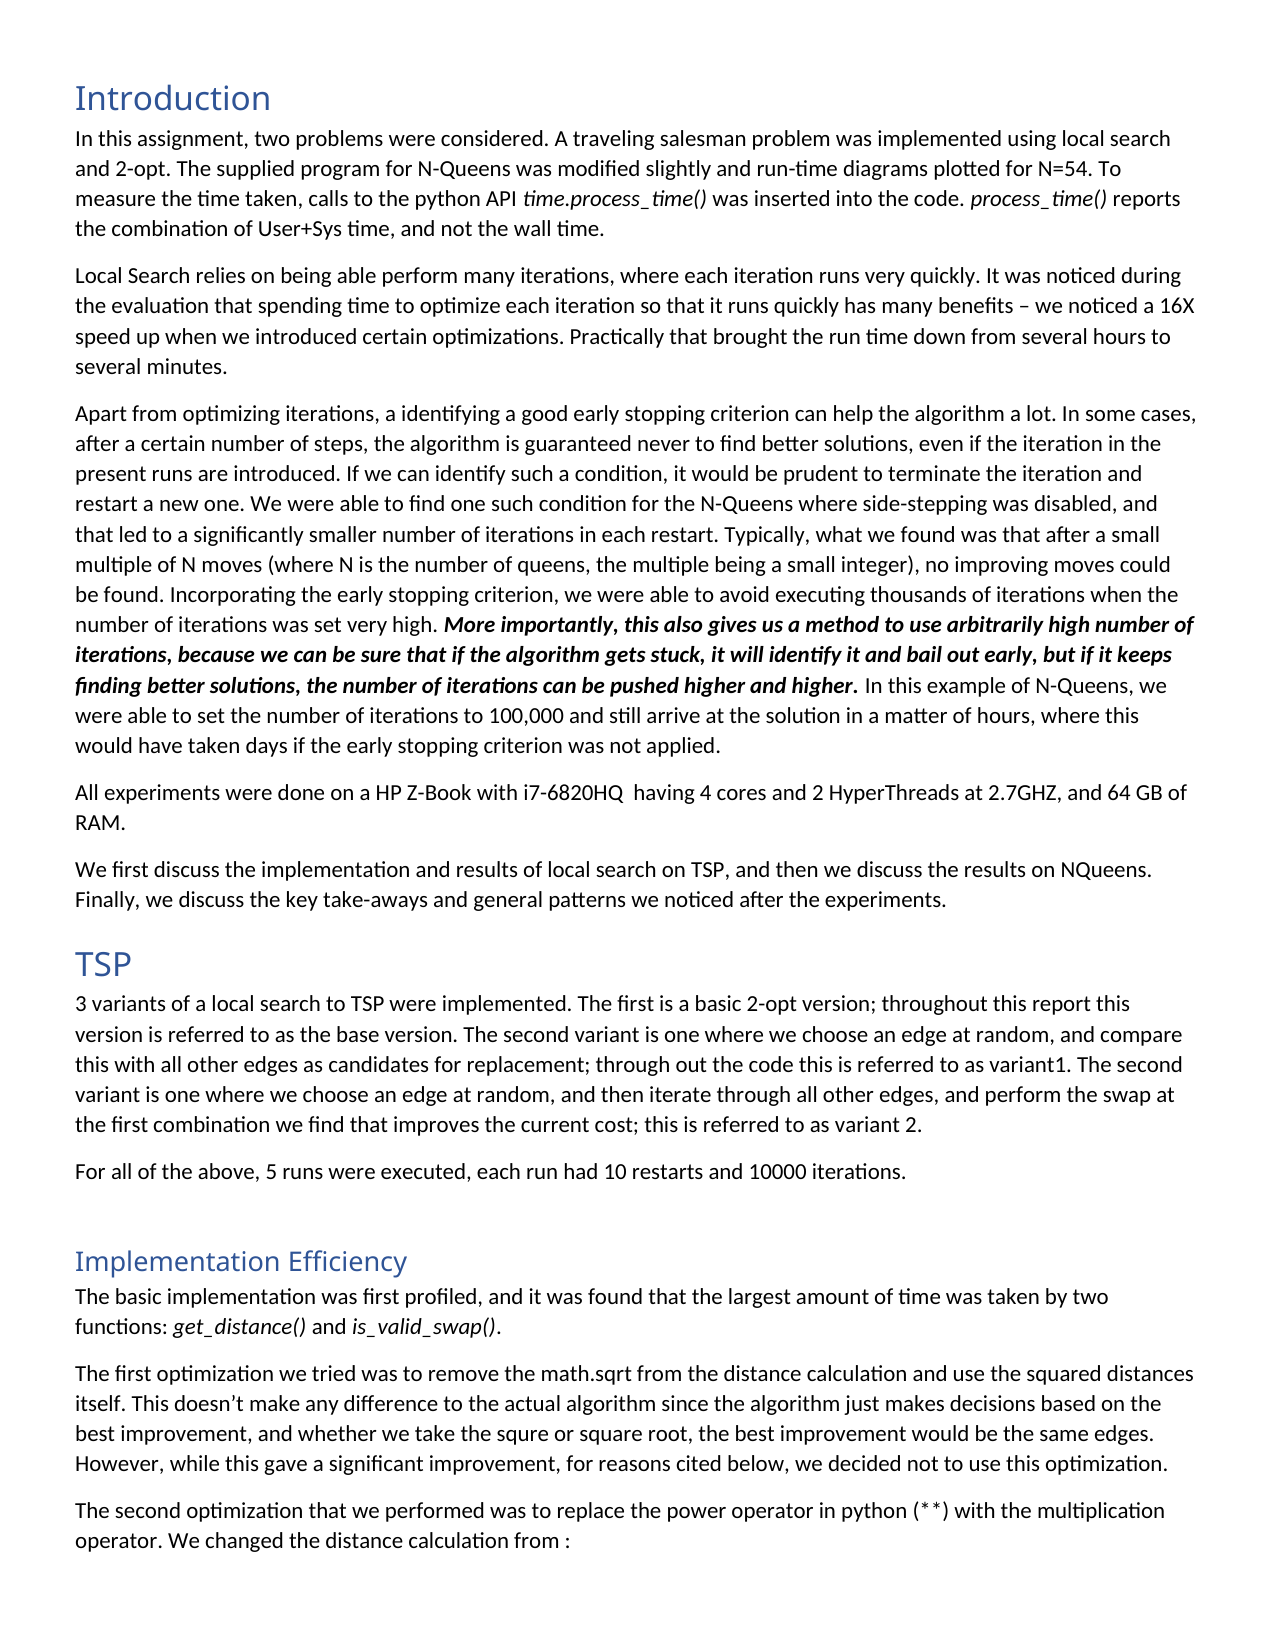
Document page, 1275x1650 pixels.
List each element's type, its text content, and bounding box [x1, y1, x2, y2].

subtitle Implementation Efficiency [75, 1242, 1200, 1279]
text The first optimization we tried was to remove the math.sqrt from the distance calculation and use the squared distances itself. This doesn’t make any difference to the actual algorithm since the algorithm just makes decisions based on the best improvement, and whether we take the squre or square root, the best improvement would be the same edges. However, while this gave a significant improvement, for reasons cited below, we decided not to use this optimization. [75, 1359, 1200, 1478]
text In this assignment, two problems were considered. A traveling salesman problem was implemented using local search and 2-opt. The supplied program for N-Queens was modified slightly and run-time diagrams plotted for N=54. To measure the time taken, calls to the python API time.process_time() was inserted into the code. process_time() reports the combination of User+Sys time, and not the wall time. [75, 124, 1200, 243]
text The second optimization that we performed was to replace the power operator in python (**) with the multiplication operator. We changed the distance calculation from : [75, 1496, 1200, 1555]
subtitle Introduction [75, 75, 1200, 120]
text Local Search relies on being able perform many iterations, where each iteration runs very quickly. It was noticed during the evaluation that spending time to optimize each iteration so that it runs quickly has many benefits – we noticed a 16X speed up when we introduced certain optimizations. Practically that brought the run time down from several hours to several minutes. [75, 261, 1200, 380]
text For all of the above, 5 runs were executed, each run had 10 restarts and 10000 iterations. [75, 1157, 1200, 1185]
text The basic implementation was first profiled, and it was found that the largest amount of time was taken by two functions: get_distance() and is_valid_swap(). [75, 1282, 1200, 1340]
subtitle TSP [75, 941, 1200, 986]
text All experiments were done on a HP Z-Book with i7-6820HQ having 4 cores and 2 HyperThreads at 2.7GHZ, and 64 GB of RAM. [75, 778, 1200, 836]
text 3 variants of a local search to TSP were implemented. The first is a basic 2-opt version; throughout this report this version is referred to as the base version. The second variant is one where we choose an edge at random, and compare this with all other edges as candidates for replacement; through out the code this is referred to as variant1. The second variant is one where we choose an edge at random, and then iterate through all other edges, and perform the swap at the first combination we find that improves the current cost; this is referred to as variant 2. [75, 989, 1200, 1138]
text Apart from optimizing iterations, a identifying a good early stopping criterion can help the algorithm a lot. In some cases, after a certain number of steps, the algorithm is guaranteed never to find better solutions, even if the iteration in the present runs are introduced. If we can identify such a condition, it would be prudent to terminate the iteration and restart a new one. We were able to find one such condition for the N-Queens where side-stepping was disabled, and that led to a significantly smaller number of iterations in each restart. Typically, what we found was that after a small multiple of N moves (where N is the number of queens, the multiple being a small integer), no improving moves could be found. Incorporating the early stopping criterion, we were able to avoid executing thousands of iterations when the number of iterations was set very high. More importantly, this also gives us a method to use arbitrarily high number of iterations, because we can be sure that if the algorithm gets stuck, it will identify it and bail out early, but if it keeps finding better solutions, the number of iterations can be pushed higher and higher. In this example of N-Queens, we were able to set the number of iterations to 100,000 and still arrive at the solution in a matter of hours, where this would have taken days if the early stopping criterion was not applied. [75, 399, 1200, 759]
text We first discuss the implementation and results of local search on TSP, and then we discuss the results on NQueens. Finally, we discuss the key take-aways and general patterns we noticed after the experiments. [75, 855, 1200, 913]
